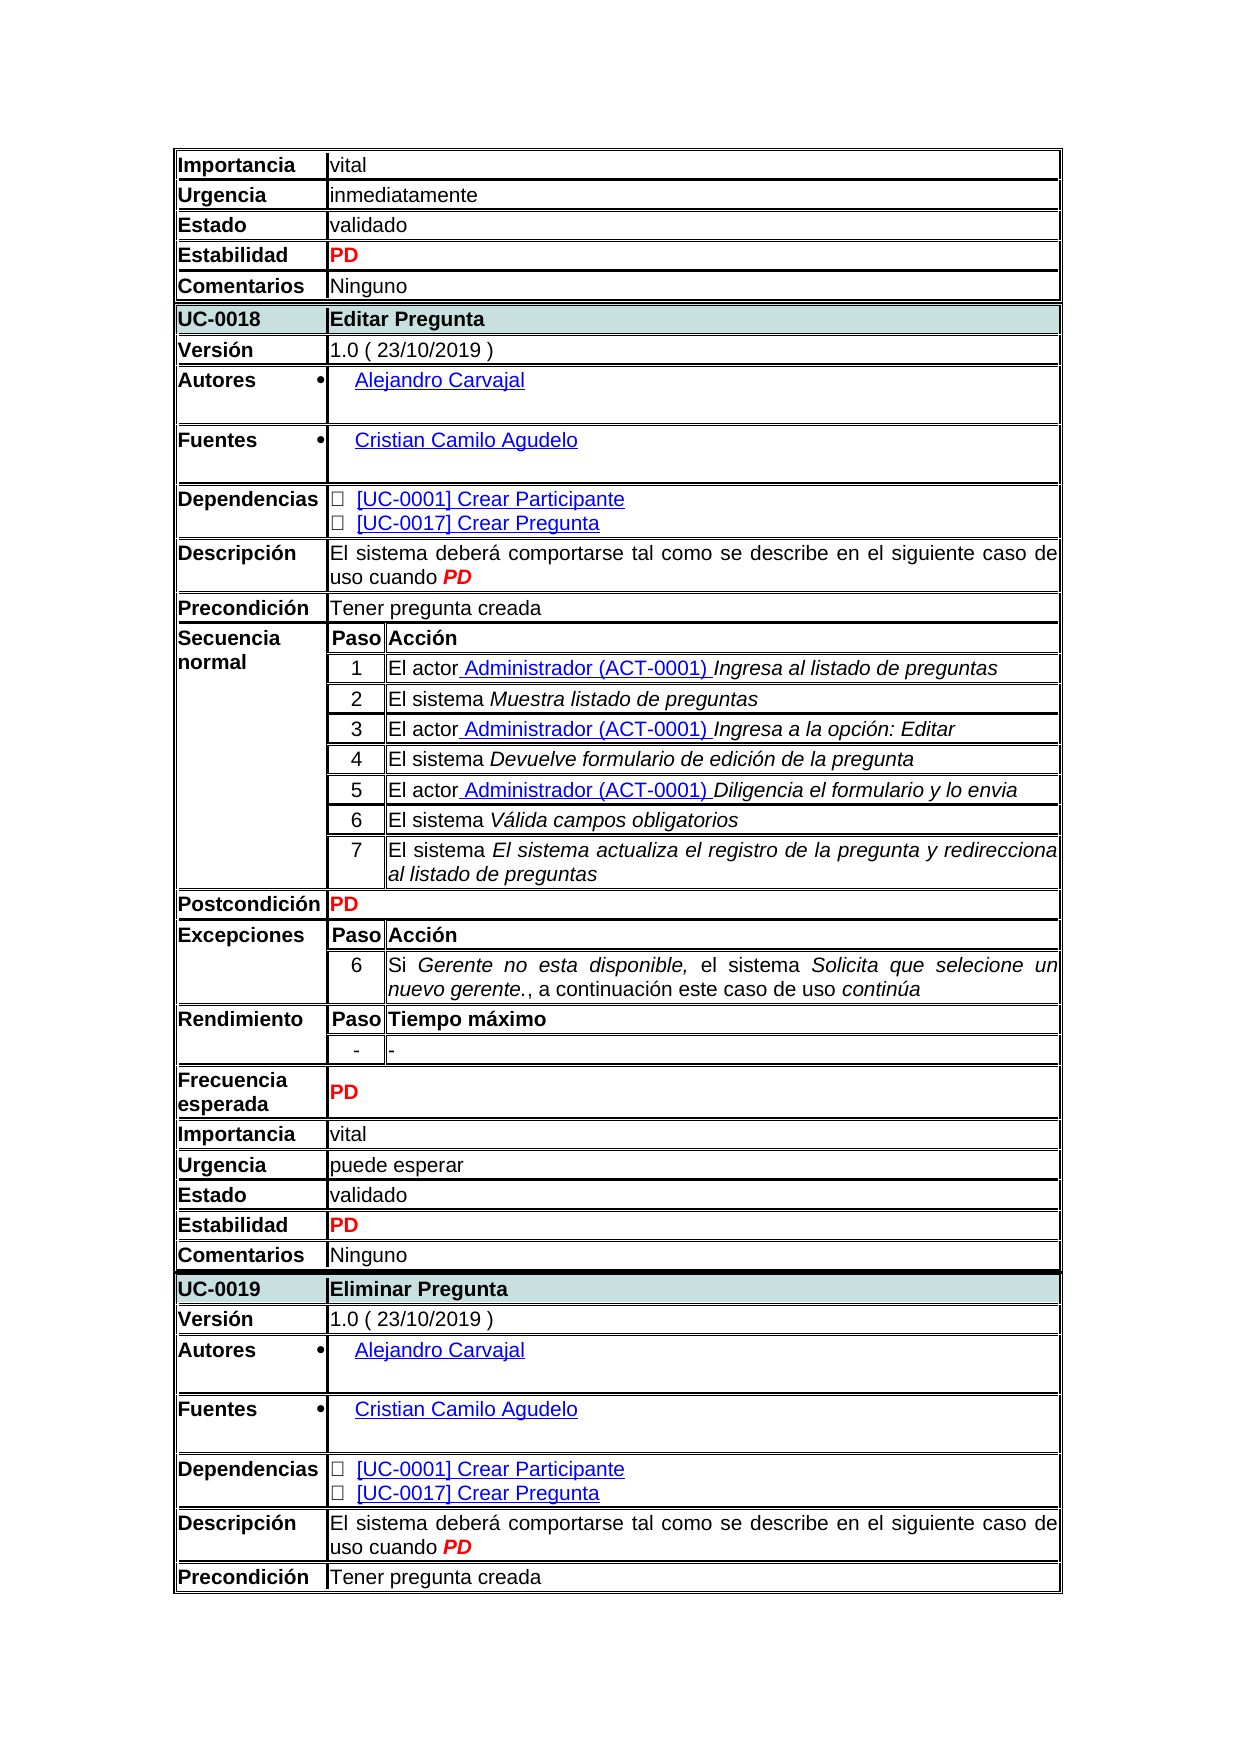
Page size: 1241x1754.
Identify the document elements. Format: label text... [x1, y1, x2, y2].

table_cell vital [327, 151, 1059, 178]
table_cell Ninguno [327, 1239, 1060, 1269]
table_cell Tener pregunta creada [327, 1560, 1060, 1591]
table_cell El actor Administrador (ACT-0001) Ingresa al listado de preguntas [387, 651, 1060, 682]
table_cell PD [329, 1063, 1060, 1117]
table_cell Excepciones [175, 918, 326, 1002]
table_cell Fuentes [177, 1392, 326, 1452]
table_cell 1 [329, 655, 384, 682]
table_cell Autores [177, 363, 326, 423]
table_cell Estabilidad [177, 1208, 326, 1238]
table_cell 2 [329, 685, 384, 712]
table_cell Postcondición [177, 888, 326, 918]
table_cell 6 [329, 806, 384, 833]
table_cell Paso [329, 1006, 384, 1033]
table_cell 6 [329, 952, 384, 1002]
table_cell Comentarios [177, 1239, 327, 1269]
table_cell 1.0 ( 23/10/2019 ) [327, 333, 1061, 363]
table_cell Estado [177, 208, 326, 238]
table_cell 7 [329, 837, 384, 887]
table_cell Estado [175, 1178, 326, 1208]
table_cell Cristian Camilo Agudelo [327, 423, 1061, 482]
table_cell 3 [329, 715, 384, 742]
table_cell Alejandro Carvajal [327, 1333, 1061, 1392]
table_cell El sistema deberá comportarse tal como se describe en el siguiente caso de uso cuando PD [329, 536, 1060, 591]
table_cell validado [329, 1178, 1061, 1208]
table_cell Acción [387, 621, 1059, 651]
table_cell - [329, 1036, 384, 1063]
table_cell Versión [175, 333, 327, 363]
table_cell Ninguno [327, 269, 1059, 299]
table_cell El sistema Devuelve formulario de edición de la pregunta [387, 742, 1060, 773]
table_header UC-0018 [177, 306, 327, 333]
table_cell 4 [329, 746, 384, 773]
table_cell PD [329, 888, 1060, 918]
table_header Editar Pregunta [327, 306, 1059, 333]
table_header Eliminar Pregunta [327, 1275, 1059, 1302]
table_cell Tiempo máximo [387, 1003, 1060, 1033]
table_cell Precondición [175, 591, 327, 621]
table_cell Dependencias [175, 1452, 327, 1506]
table_cell Frecuencia esperada [177, 1063, 326, 1117]
table_cell Alejandro Carvajal [329, 363, 1060, 423]
table_cell Tener pregunta creada [327, 591, 1061, 621]
table_cell vital [329, 1117, 1060, 1148]
table_cell Cristian Camilo Agudelo [329, 1392, 1060, 1452]
table_cell Fuentes [175, 423, 327, 482]
table_cell Autores [175, 1333, 327, 1392]
table_cell  [UC-0001] Crear Participante  [UC-0017] Crear Pregunta [329, 482, 1060, 536]
table_cell Versión [177, 1303, 326, 1333]
table_cell Secuencia normal [177, 621, 326, 887]
table_cell Descripción [177, 1506, 326, 1560]
table_cell 5 [329, 776, 384, 803]
table_cell El sistema El sistema actualiza el registro de la pregunta y redirecciona al listado de preguntas [387, 833, 1060, 887]
table_cell El actor Administrador (ACT-0001) Diligencia el formulario y lo envia [386, 773, 1061, 803]
table_cell - [386, 1033, 1061, 1063]
table_cell PD [329, 239, 1060, 269]
table_cell Acción [387, 918, 1061, 948]
table_cell Importancia [177, 1117, 326, 1148]
table_cell PD [329, 1208, 1060, 1238]
table_cell 1.0 ( 23/10/2019 ) [329, 1303, 1060, 1333]
table_cell Rendimiento [177, 1003, 326, 1063]
table_cell puede esperar [327, 1148, 1061, 1178]
table_cell Estabilidad [177, 239, 326, 269]
table_cell Urgencia [175, 1148, 327, 1178]
table_cell Importancia [177, 151, 327, 178]
table_cell El actor Administrador (ACT-0001) Ingresa a la opción: Editar [387, 712, 1059, 742]
table_cell Comentarios [177, 269, 327, 299]
table_cell El sistema Muestra listado de preguntas [386, 682, 1061, 712]
table_header UC-0019 [177, 1275, 327, 1302]
table_cell Si Gerente no esta disponible, el sistema Solicita que selecione un nuevo gerente., a continuación este caso de uso continúa [387, 948, 1060, 1002]
table_cell Urgencia [175, 178, 326, 208]
table_cell  [UC-0001] Crear Participante  [UC-0017] Crear Pregunta [327, 1452, 1061, 1506]
table_cell Descripción [177, 536, 326, 591]
table_cell validado [329, 208, 1060, 238]
table_cell Dependencias [177, 482, 326, 536]
table_cell Paso [329, 921, 384, 948]
table_cell El sistema Válida campos obligatorios [387, 803, 1061, 833]
table_cell Precondición [177, 1560, 327, 1591]
table_cell Paso [329, 624, 384, 651]
table_cell El sistema deberá comportarse tal como se describe en el siguiente caso de uso cuando PD [329, 1506, 1060, 1560]
table_cell inmediatamente [329, 178, 1061, 208]
